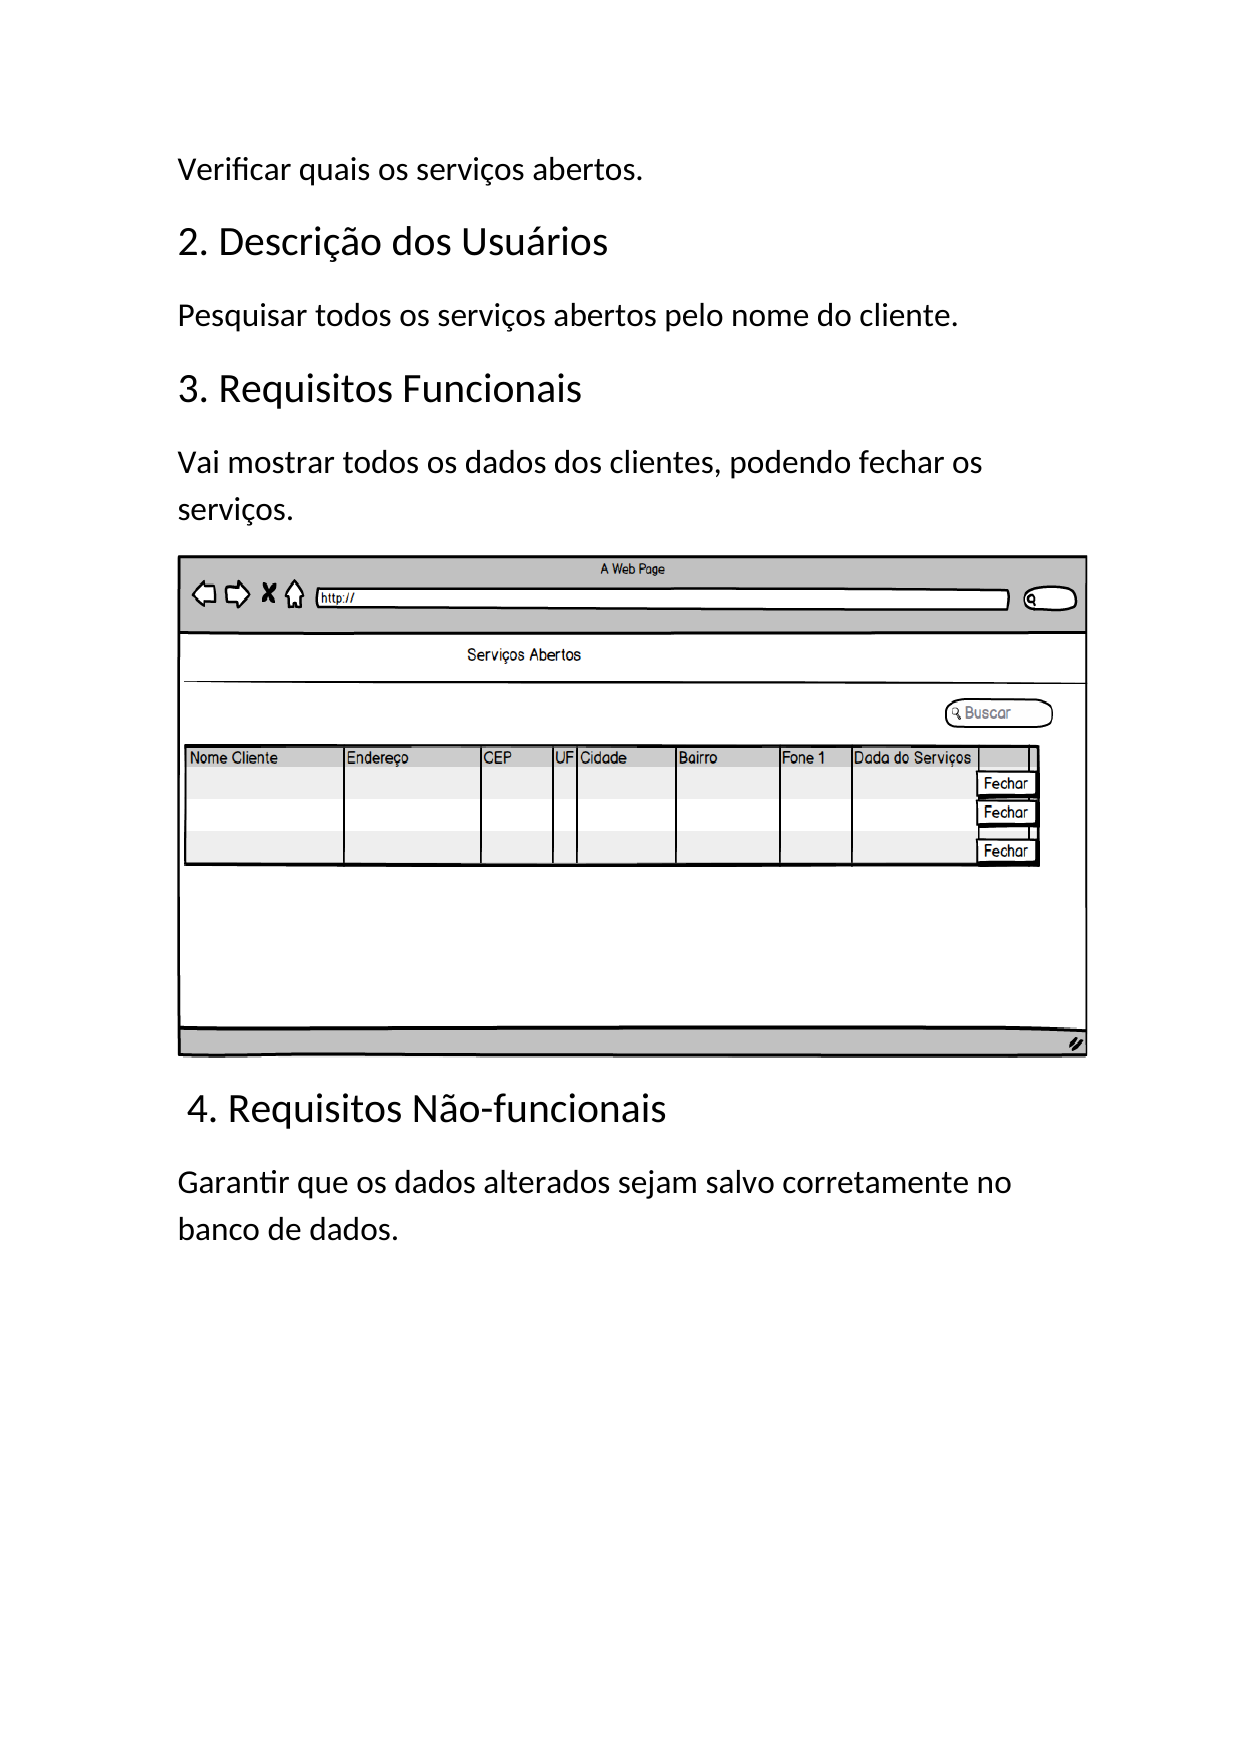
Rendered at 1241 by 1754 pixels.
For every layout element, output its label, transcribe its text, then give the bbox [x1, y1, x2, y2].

text 3. Requisitos Funcionais [177, 362, 1063, 413]
text 4. Requisitos Não-funcionais [177, 1082, 1063, 1133]
text 2. Descrição dos Usuários [177, 215, 1063, 266]
text Vai mostrar todos os dados dos clientes, podendo fechar os serviços. [177, 441, 1063, 529]
text Pesquisar todos os serviços abertos pelo nome do cliente. [177, 294, 1063, 335]
picture [177, 555, 1088, 1058]
text Verificar quais os serviços abertos. [177, 148, 1063, 188]
text Garantir que os dados alterados sejam salvo corretamente no banco de dados. [177, 1162, 1063, 1249]
